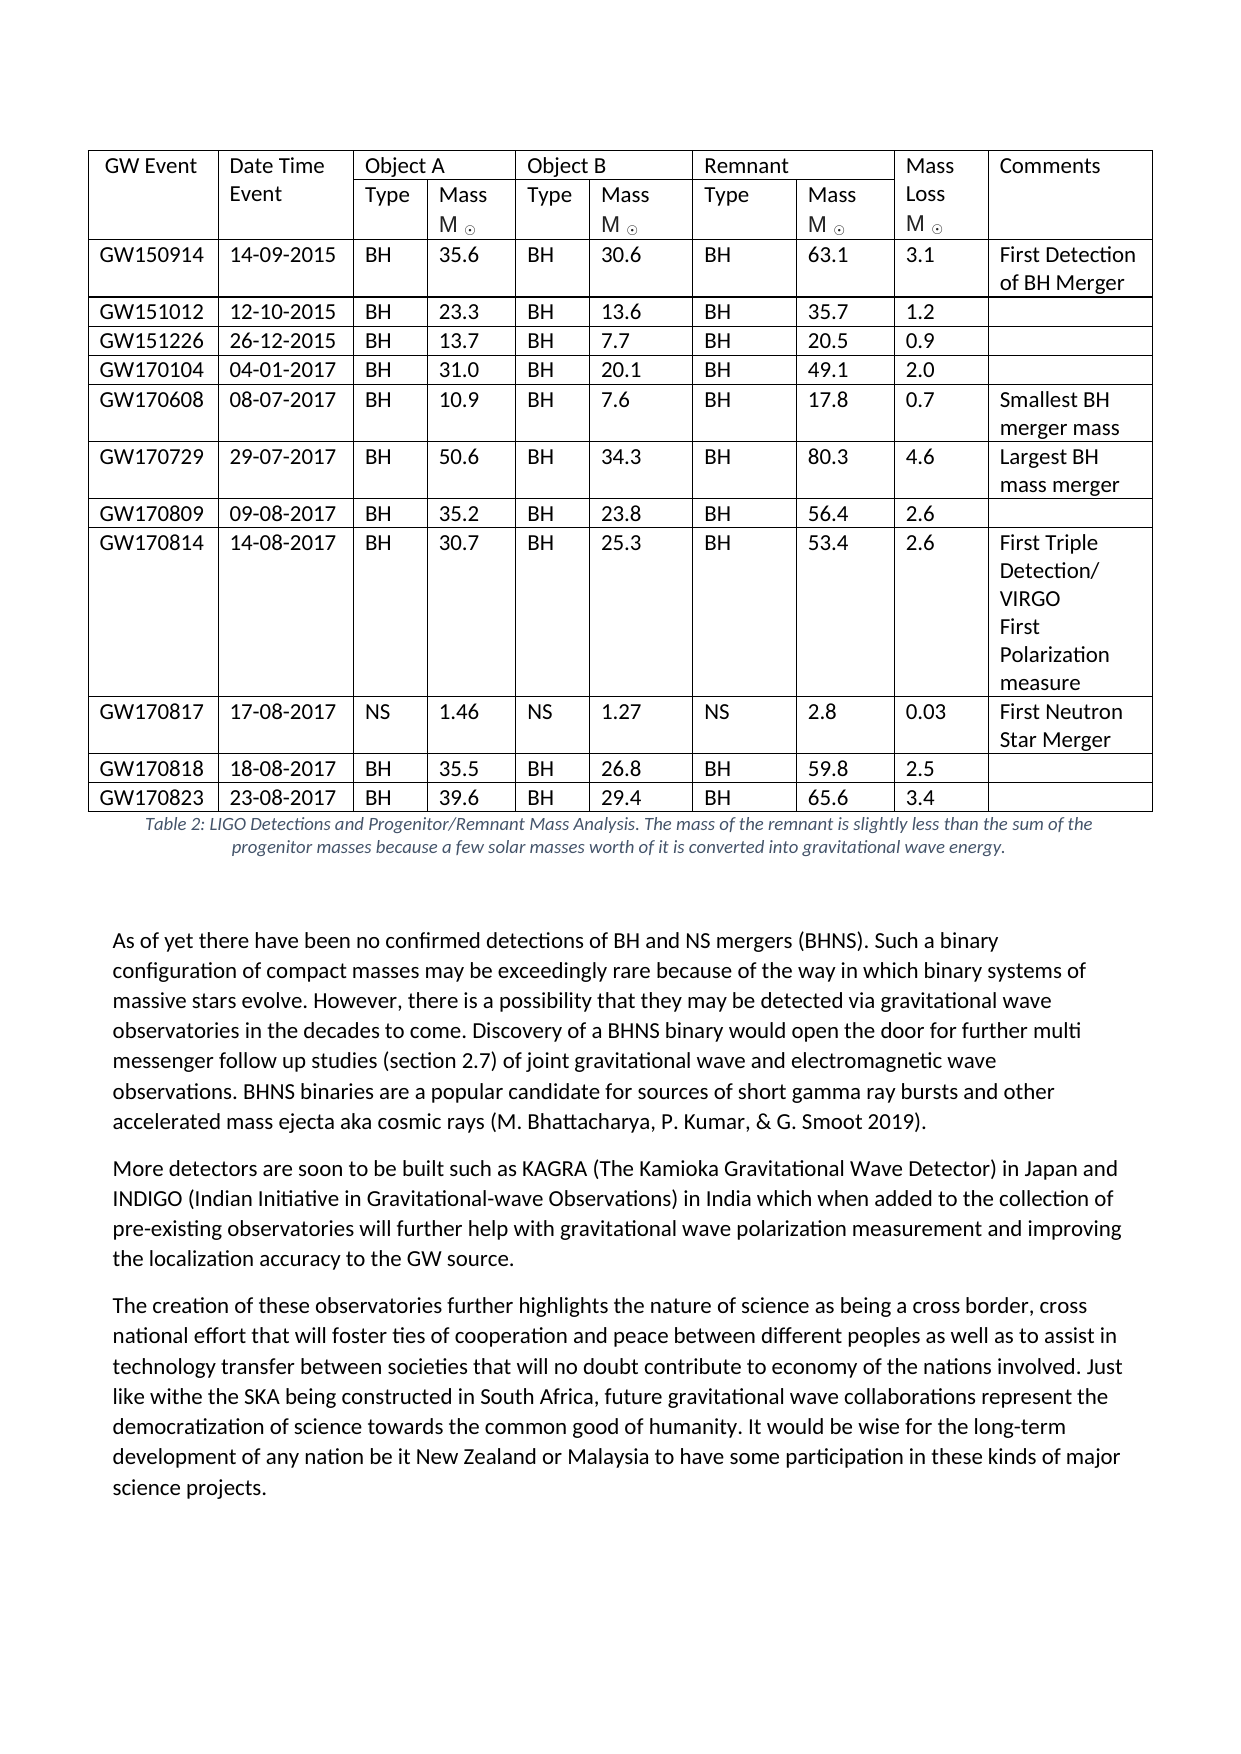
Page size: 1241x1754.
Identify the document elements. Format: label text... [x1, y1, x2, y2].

table_cell BH [354, 499, 427, 527]
table_cell GW170729 [89, 442, 218, 498]
table_cell First Detection of BH Merger [989, 240, 1152, 296]
table_cell 0.9 [895, 327, 988, 354]
table_cell 23.3 [428, 298, 515, 326]
table_cell BH [516, 528, 589, 696]
table_cell 1.46 [428, 697, 515, 753]
table_cell 08-07-2017 [219, 385, 353, 441]
table_cell BH [354, 298, 427, 326]
table_cell 18-08-2017 [219, 754, 353, 782]
table_cell 10.9 [428, 385, 515, 441]
table_cell [989, 298, 1152, 326]
table_cell 2.6 [895, 499, 988, 527]
table_cell GW170814 [89, 528, 218, 696]
table_cell Mass M ☉ [590, 180, 692, 239]
text More detectors are soon to be built such as KAGRA (The Kamioka Gravitational Wave Detector) in Japan and INDIGO (Indian Initiative in Gravitational-wave Observations) in India which when added to the collection of pre-existing observatories will further help with gravitational wave polarization measurement and improving the localization accuracy to the GW source. [112, 1154, 1128, 1273]
table_cell NS [354, 697, 427, 753]
table_cell 20.5 [797, 327, 894, 354]
table_cell NS [693, 697, 796, 753]
table_cell [989, 499, 1152, 527]
table_cell 3.1 [895, 240, 988, 296]
table_cell 29-07-2017 [219, 442, 353, 498]
table_cell Type [354, 180, 427, 239]
table_cell 2.5 [895, 754, 988, 782]
table_cell NS [516, 697, 589, 753]
table_cell 7.6 [590, 385, 692, 441]
table_header Mass Loss M ☉ [895, 151, 988, 239]
table_cell 63.1 [797, 240, 894, 296]
table_cell 56.4 [797, 499, 894, 527]
table_cell 2.0 [895, 356, 988, 384]
table_cell 26.8 [590, 754, 692, 782]
table_cell 35.6 [428, 240, 515, 296]
table_cell BH [693, 499, 796, 527]
table_header Date Time Event [219, 151, 353, 239]
text Table 2: LIGO Detections and Progenitor/Remnant Mass Analysis. The mass of the remnant is slightly less than the sum of the progenitor masses because a few solar masses worth of it is converted into gravitational wave energy. [112, 812, 1128, 858]
table_cell BH [516, 356, 589, 384]
table_cell GW170823 [89, 783, 218, 811]
table_cell 26-12-2015 [219, 327, 353, 354]
table_cell [989, 783, 1152, 811]
table_cell 7.7 [590, 327, 692, 354]
table_cell 34.3 [590, 442, 692, 498]
table_cell First Triple Detection/ VIRGO First Polarization measure [989, 528, 1152, 696]
table_cell 1.27 [590, 697, 692, 753]
table_cell GW151226 [89, 327, 218, 354]
table_cell 50.6 [428, 442, 515, 498]
table_header GW Event [89, 151, 218, 239]
table_cell [989, 327, 1152, 354]
table_cell BH [354, 442, 427, 498]
table_cell BH [516, 298, 589, 326]
table_cell BH [693, 442, 796, 498]
table_cell 23-08-2017 [219, 783, 353, 811]
table_cell [989, 754, 1152, 782]
table_cell BH [693, 528, 796, 696]
table_cell BH [693, 240, 796, 296]
table_cell 04-01-2017 [219, 356, 353, 384]
table_cell Largest BH mass merger [989, 442, 1152, 498]
table_cell 09-08-2017 [219, 499, 353, 527]
table_cell 20.1 [590, 356, 692, 384]
table_cell 31.0 [428, 356, 515, 384]
text As of yet there have been no confirmed detections of BH and NS mergers (BHNS). Such a binary configuration of compact masses may be exceedingly rare because of the way in which binary systems of massive stars evolve. However, there is a possibility that they may be detected via gravitational wave observatories in the decades to come. Discovery of a BHNS binary would open the door for further multi messenger follow up studies (section 2.7) of joint gravitational wave and electromagnetic wave observations. BHNS binaries are a popular candidate for sources of short gamma ray bursts and other accelerated mass ejecta aka cosmic rays (M. Bhattacharya, P. Kumar, & G. Smoot 2019). [112, 926, 1128, 1135]
table_cell GW170817 [89, 697, 218, 753]
table_cell BH [693, 327, 796, 354]
table_cell 1.2 [895, 298, 988, 326]
table_cell 3.4 [895, 783, 988, 811]
table_cell GW170104 [89, 356, 218, 384]
text The creation of these observatories further highlights the nature of science as being a cross border, cross national effort that will foster ties of cooperation and peace between different peoples as well as to assist in technology transfer between societies that will no doubt contribute to economy of the nations involved. Just like withe the SKA being constructed in South Africa, future gravitational wave collaborations represent the democratization of science towards the common good of humanity. It would be wise for the long-term development of any nation be it New Zealand or Malaysia to have some participation in these kinds of major science projects. [112, 1291, 1128, 1501]
table_cell Type [693, 180, 796, 239]
table_cell 2.6 [895, 528, 988, 696]
table_cell 59.8 [797, 754, 894, 782]
table_cell Smallest BH merger mass [989, 385, 1152, 441]
table_cell BH [693, 783, 796, 811]
table_cell GW150914 [89, 240, 218, 296]
table_cell BH [693, 754, 796, 782]
table_cell BH [354, 783, 427, 811]
table_cell GW170818 [89, 754, 218, 782]
table_cell 53.4 [797, 528, 894, 696]
table_cell Type [516, 180, 589, 239]
table_cell BH [354, 356, 427, 384]
table_cell BH [354, 240, 427, 296]
table_cell BH [516, 783, 589, 811]
table_cell GW170809 [89, 499, 218, 527]
table_cell BH [516, 442, 589, 498]
table_cell BH [516, 385, 589, 441]
table_header Object B [516, 151, 692, 179]
table_cell 35.2 [428, 499, 515, 527]
table_cell BH [693, 385, 796, 441]
table_cell 2.8 [797, 697, 894, 753]
table_cell 0.03 [895, 697, 988, 753]
table_cell BH [354, 754, 427, 782]
table_cell 80.3 [797, 442, 894, 498]
table_cell 30.6 [590, 240, 692, 296]
table_cell 29.4 [590, 783, 692, 811]
table_cell 17.8 [797, 385, 894, 441]
table_cell BH [354, 528, 427, 696]
table_cell 39.6 [428, 783, 515, 811]
table_cell BH [693, 356, 796, 384]
table_cell GW151012 [89, 298, 218, 326]
table_cell BH [354, 327, 427, 354]
table_header Object A [354, 151, 515, 179]
table_cell First Neutron Star Merger [989, 697, 1152, 753]
table_cell 13.6 [590, 298, 692, 326]
table_header Comments [989, 151, 1152, 239]
table_cell 14-09-2015 [219, 240, 353, 296]
table_cell BH [516, 240, 589, 296]
table_cell BH [693, 298, 796, 326]
table_cell Mass M ☉ [428, 180, 515, 239]
table_cell 49.1 [797, 356, 894, 384]
table_cell GW170608 [89, 385, 218, 441]
table_cell 4.6 [895, 442, 988, 498]
table_cell 65.6 [797, 783, 894, 811]
table_cell [989, 356, 1152, 384]
table_cell 25.3 [590, 528, 692, 696]
table_cell 30.7 [428, 528, 515, 696]
table_header Remnant [693, 151, 894, 179]
table_cell 17-08-2017 [219, 697, 353, 753]
table_cell BH [354, 385, 427, 441]
table_cell 13.7 [428, 327, 515, 354]
table_cell Mass M ☉ [797, 180, 894, 239]
table_cell BH [516, 499, 589, 527]
table_cell 23.8 [590, 499, 692, 527]
table_cell 35.7 [797, 298, 894, 326]
table_cell 0.7 [895, 385, 988, 441]
table_cell 35.5 [428, 754, 515, 782]
table_cell BH [516, 327, 589, 354]
table_cell 12-10-2015 [219, 298, 353, 326]
table_cell BH [516, 754, 589, 782]
table_cell 14-08-2017 [219, 528, 353, 696]
